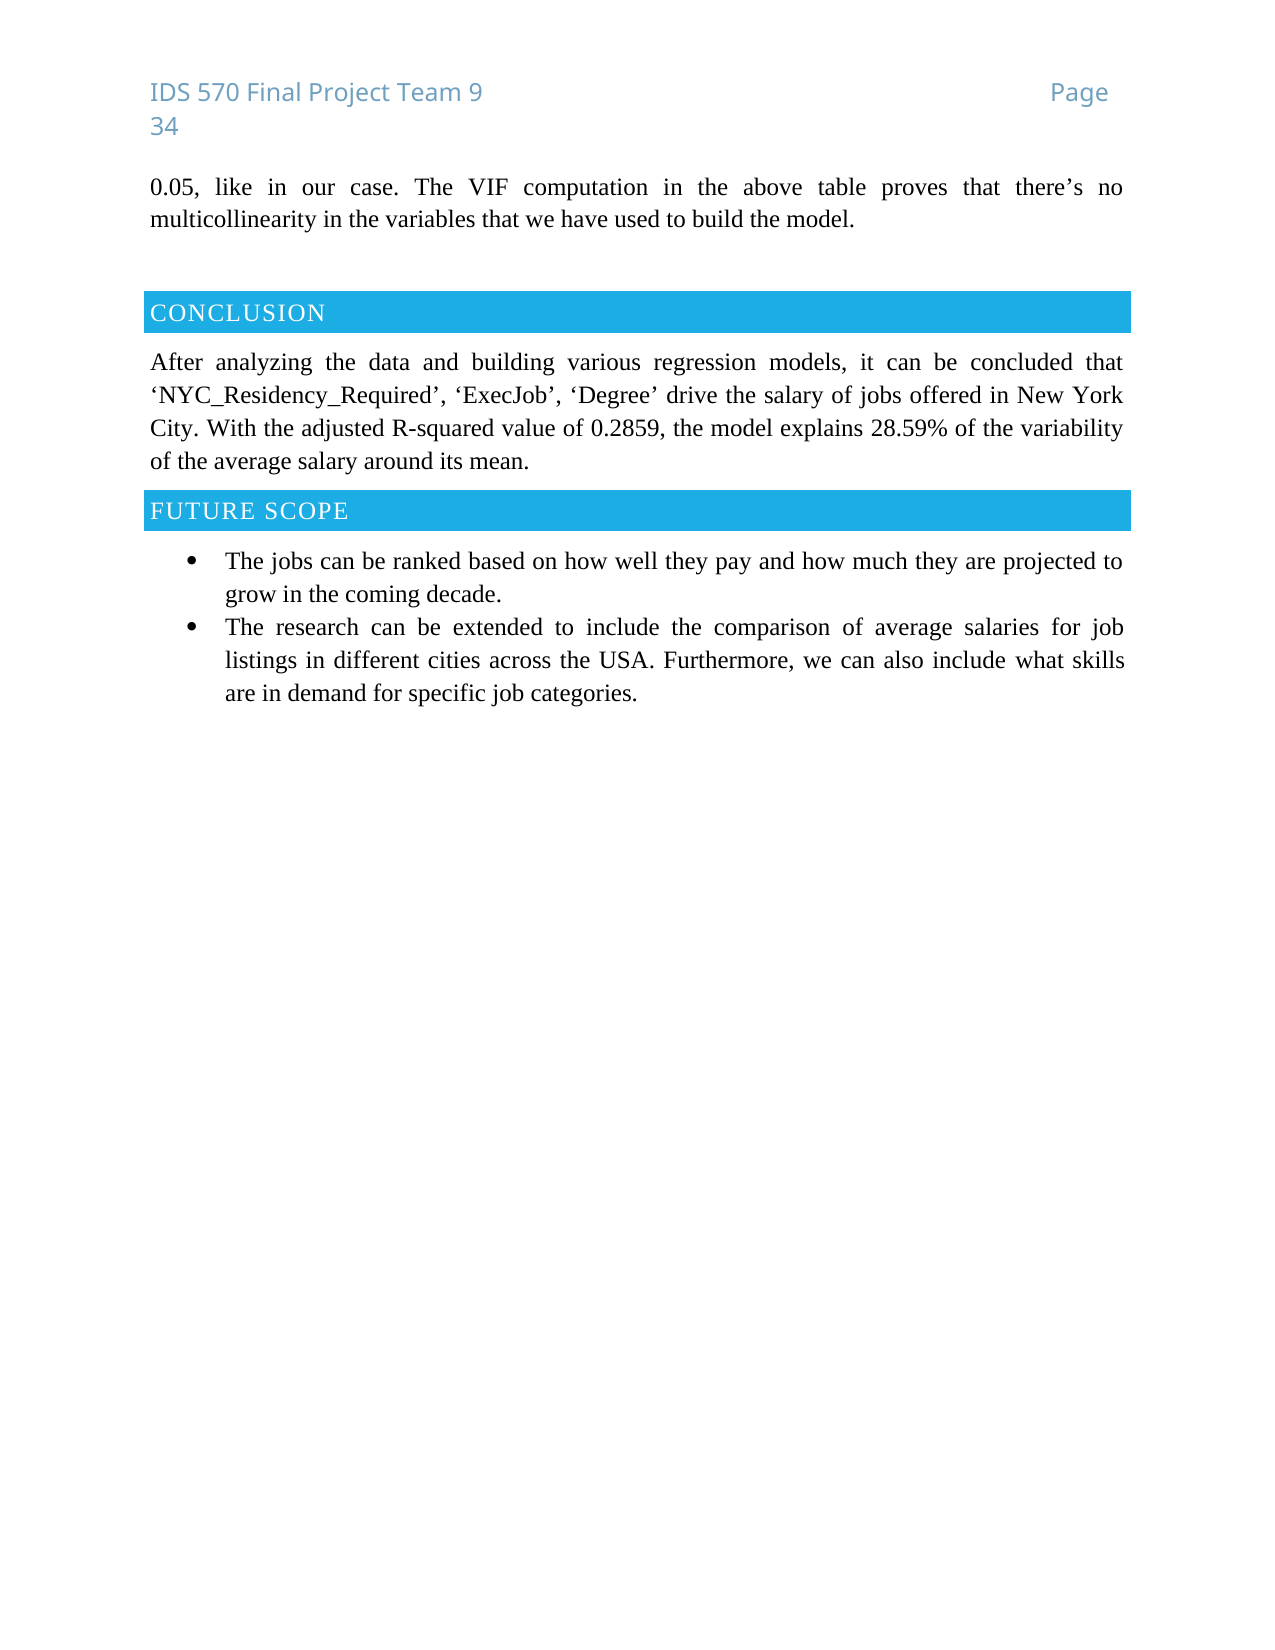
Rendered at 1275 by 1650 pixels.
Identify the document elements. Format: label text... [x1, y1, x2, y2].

list The jobs can be ranked based on how well they pay and how much they are projected to grow in the coming decade. [187, 546, 1125, 608]
subtitle Conclusion [150, 298, 1125, 326]
text After analyzing the data and building various regression models, it can be concluded that ‘NYC_Residency_Required’, ‘ExecJob’, ‘Degree’ drive the salary of jobs offered in New York City. With the adjusted R-squared value of 0.2859, the model explains 28.59% of the variability of the average salary around its mean. [150, 347, 1125, 475]
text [150, 172, 1125, 233]
subtitle Future scope [150, 496, 1125, 525]
list The research can be extended to include the comparison of average salaries for job listings in different cities across the USA. Furthermore, we can also include what skills are in demand for specific job categories. [187, 612, 1125, 707]
